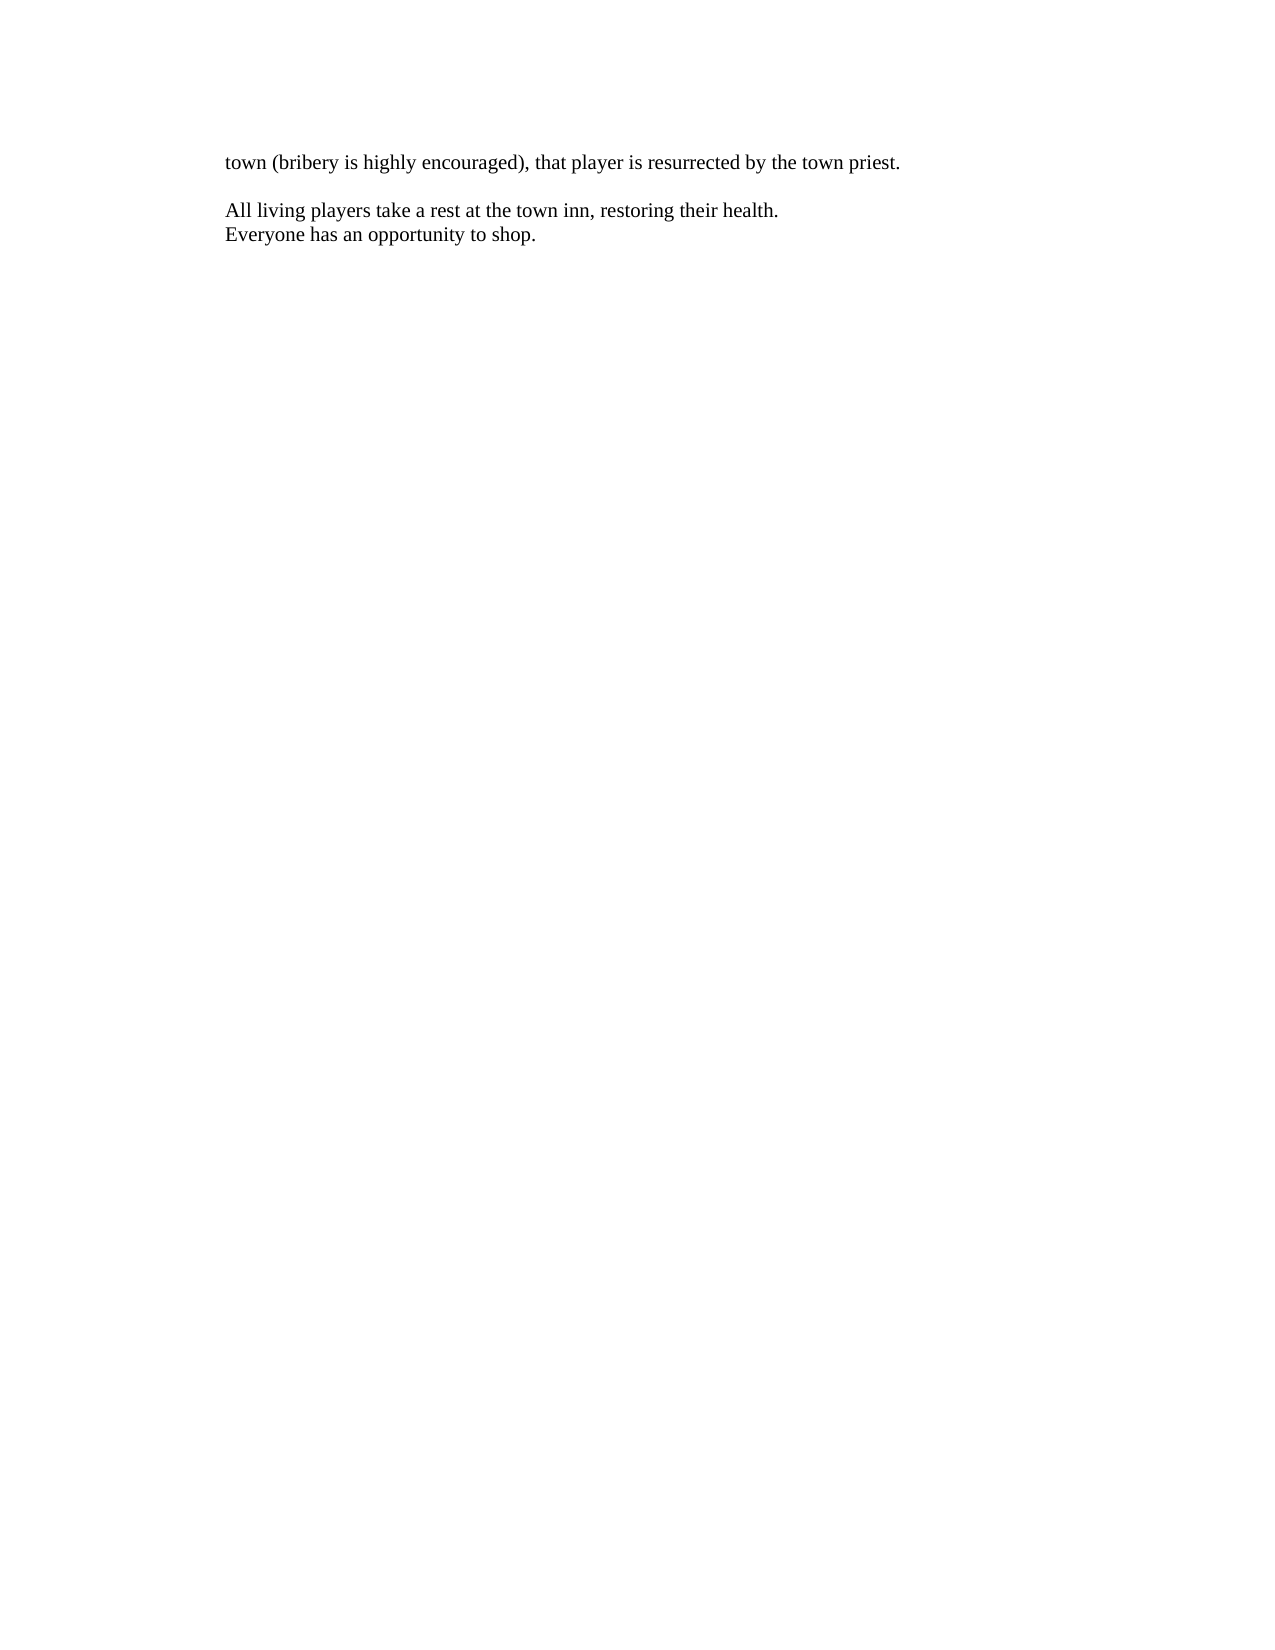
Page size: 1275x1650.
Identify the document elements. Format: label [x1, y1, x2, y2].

text [225, 150, 1125, 246]
